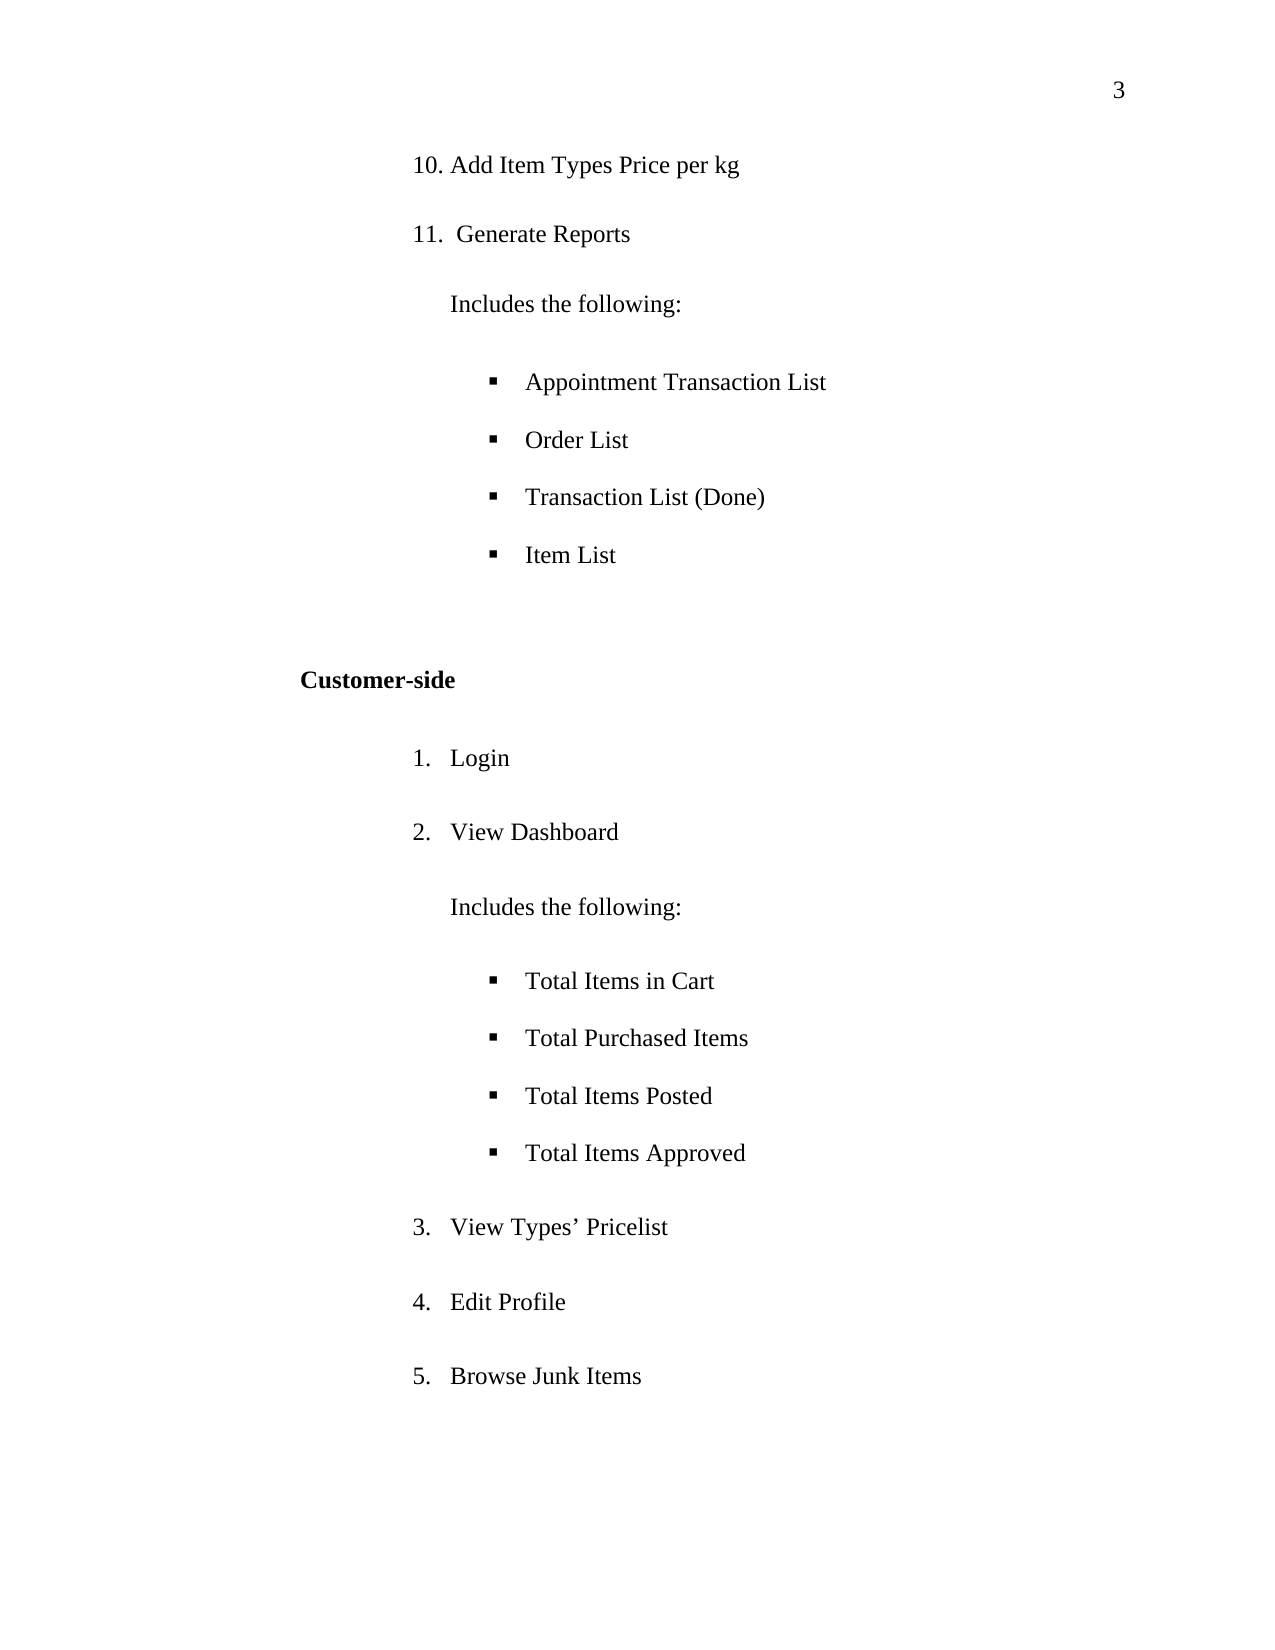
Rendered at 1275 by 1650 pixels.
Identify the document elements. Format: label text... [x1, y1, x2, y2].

list Appointment Transaction List [487, 367, 1125, 396]
list Order List [487, 425, 1125, 454]
list Add Item Types Price per kg [412, 150, 1125, 179]
text Includes the following: [450, 892, 1125, 920]
list View Types’ Pricelist [412, 1212, 1125, 1241]
text Customer-side [225, 665, 1125, 694]
list Item List [487, 540, 1125, 625]
list Total Items Posted [487, 1081, 1125, 1109]
list Login [412, 743, 1125, 772]
list Generate Reports [412, 219, 1125, 248]
list View Dashboard [412, 817, 1125, 846]
list Browse Junk Items [412, 1361, 1125, 1389]
list Total Items Approved [487, 1138, 1125, 1167]
list Total Items in Cart [487, 966, 1125, 994]
list Edit Profile [412, 1287, 1125, 1315]
text Includes the following: [450, 289, 1125, 318]
list Transaction List (Done) [487, 482, 1125, 511]
list Total Purchased Items [487, 1023, 1125, 1052]
